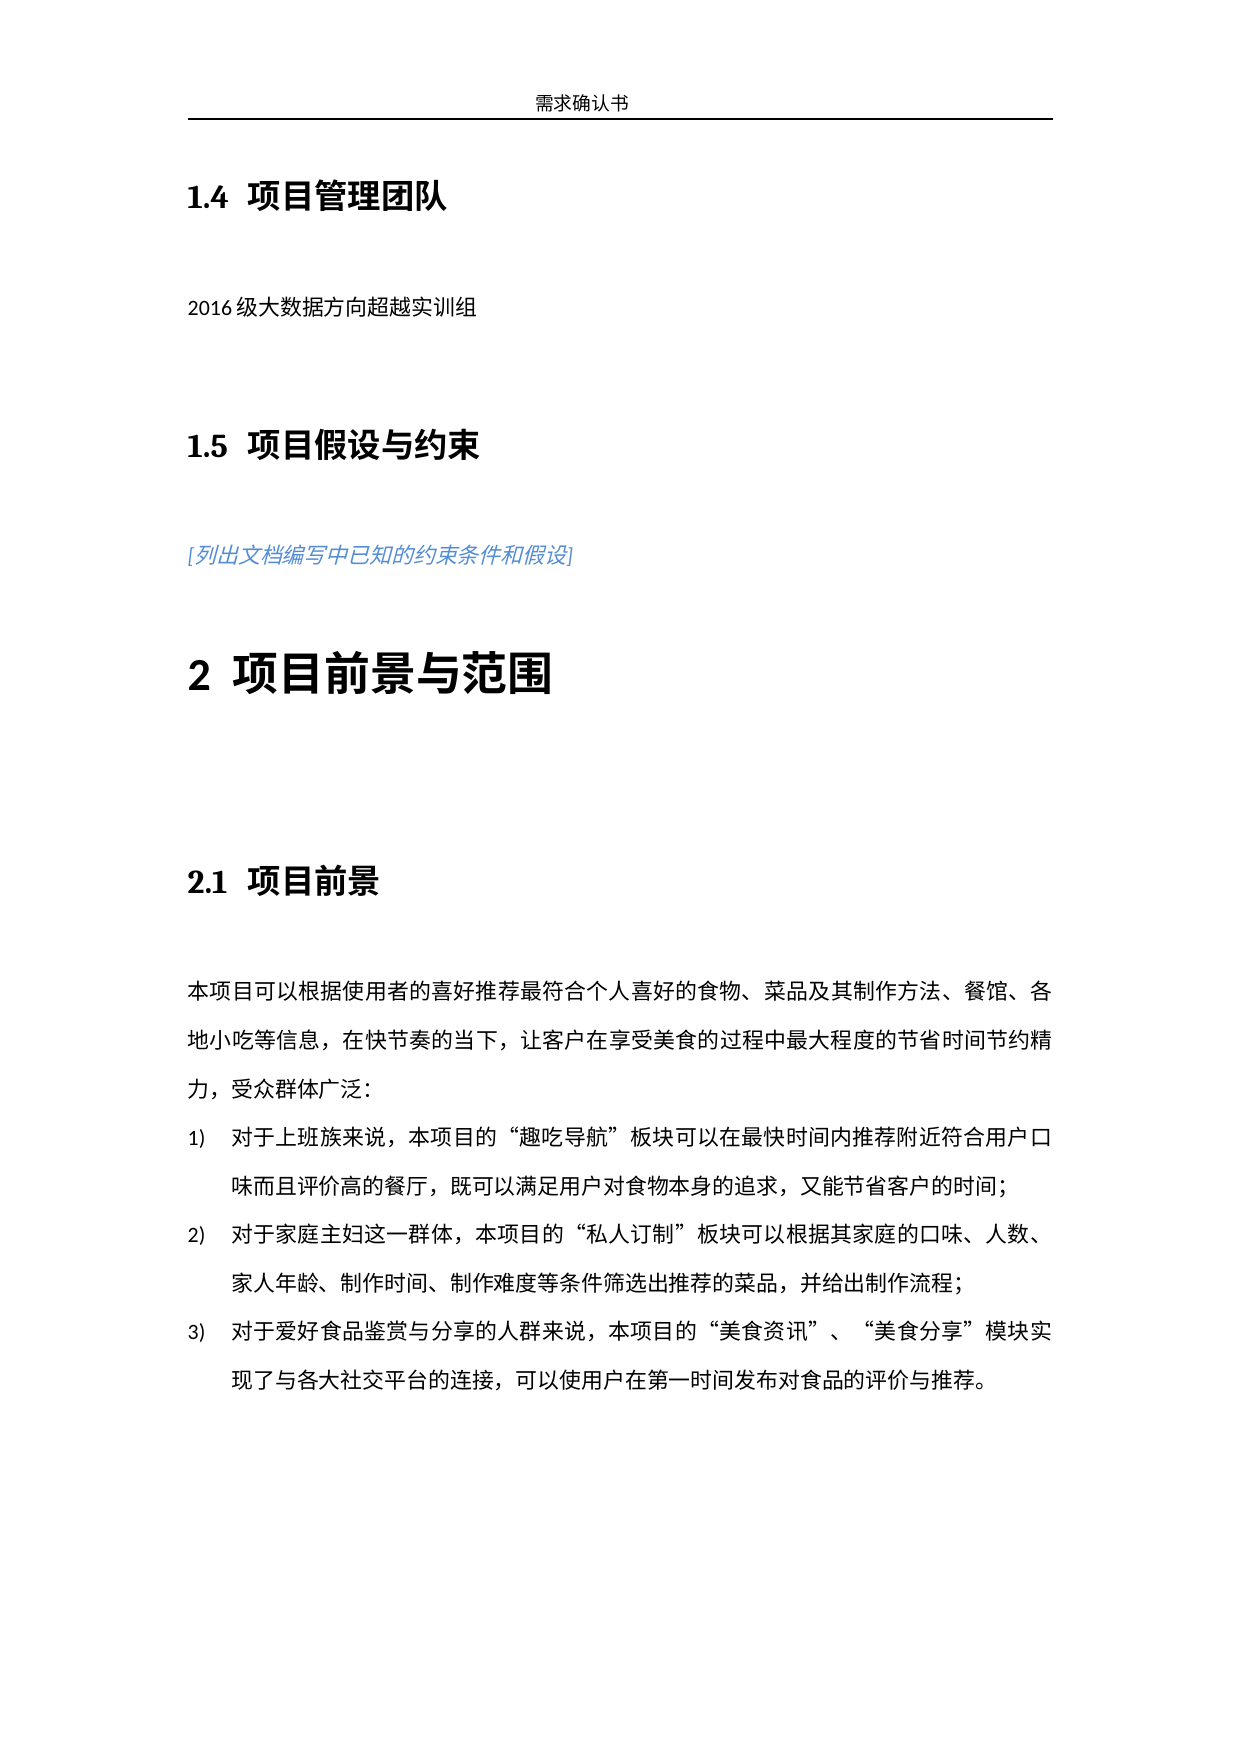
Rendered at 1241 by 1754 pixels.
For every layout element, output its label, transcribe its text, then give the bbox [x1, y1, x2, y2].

subtitle 项目前景 [187, 847, 1053, 912]
list 对于爱好食品鉴赏与分享的人群来说，本项目的“美食资讯”、“美食分享”模块实现了与各大社交平台的连接，可以使用户在第一时间发布对食品的评价与推荐。 [187, 1314, 1053, 1395]
subtitle 项目假设与约束 [187, 410, 1053, 475]
subtitle 项目管理团队 [187, 162, 1053, 227]
subtitle 项目前景与范围 [187, 621, 1053, 719]
text 2016级大数据方向超越实训组 [187, 289, 1053, 322]
list 对于上班族来说，本项目的“趣吃导航”板块可以在最快时间内推荐附近符合用户口味而且评价高的餐厅，既可以满足用户对食物本身的追求，又能节省客户的时间； [187, 1120, 1053, 1201]
list 对于家庭主妇这一群体，本项目的“私人订制”板块可以根据其家庭的口味、人数、家人年龄、制作时间、制作难度等条件筛选出推荐的菜品，并给出制作流程； [187, 1217, 1053, 1298]
text 本项目可以根据使用者的喜好推荐最符合个人喜好的食物、菜品及其制作方法、餐馆、各地小吃等信息，在快节奏的当下，让客户在享受美食的过程中最大程度的节省时间节约精力，受众群体广泛： [187, 974, 1053, 1104]
text [列出文档编写中已知的约束条件和假设] [187, 538, 1053, 570]
